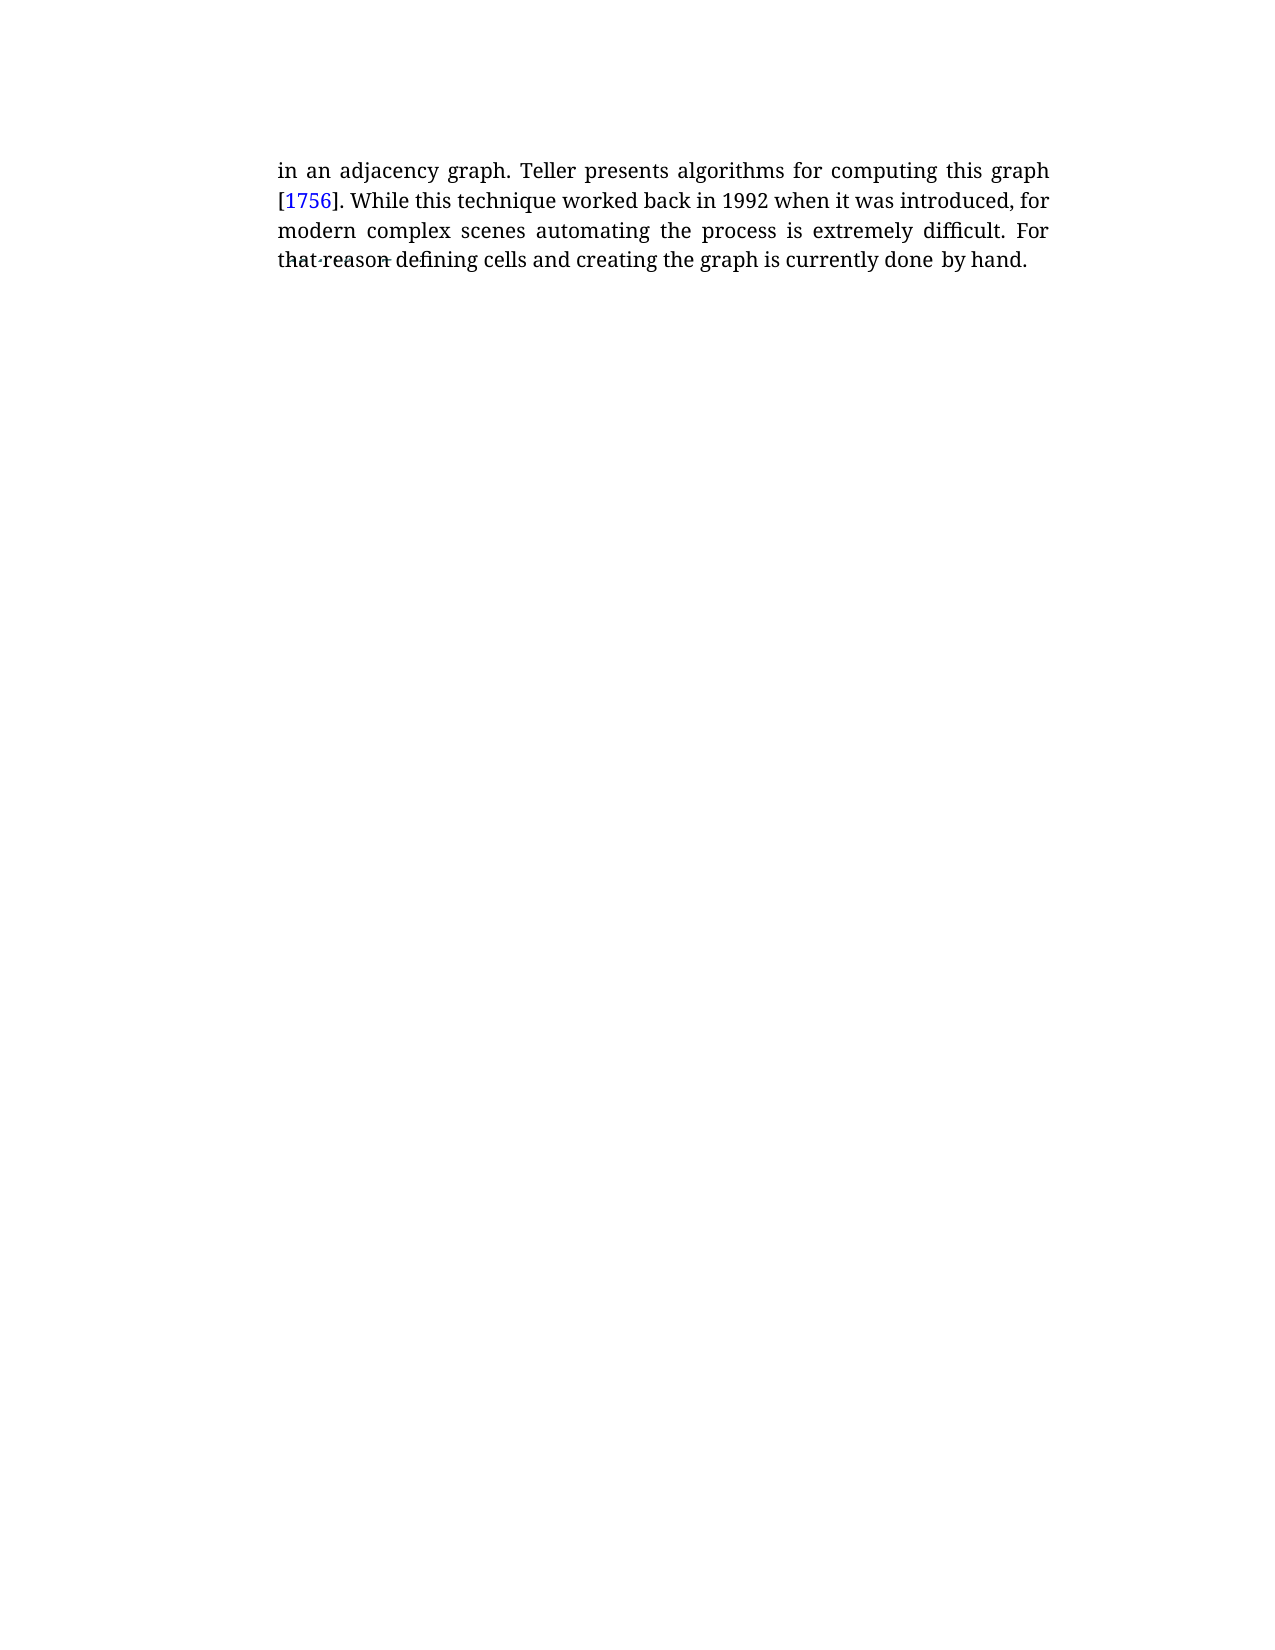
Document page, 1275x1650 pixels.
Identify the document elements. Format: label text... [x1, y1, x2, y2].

text in an adjacency graph. Teller presents algorithms for computing this graph [1756]. While this technique worked back in 1992 when it was introduced, for modern complex scenes automating the process is extremely difficult. For that reason defining cells and creating the graph is currently done by hand. [277, 156, 1050, 274]
